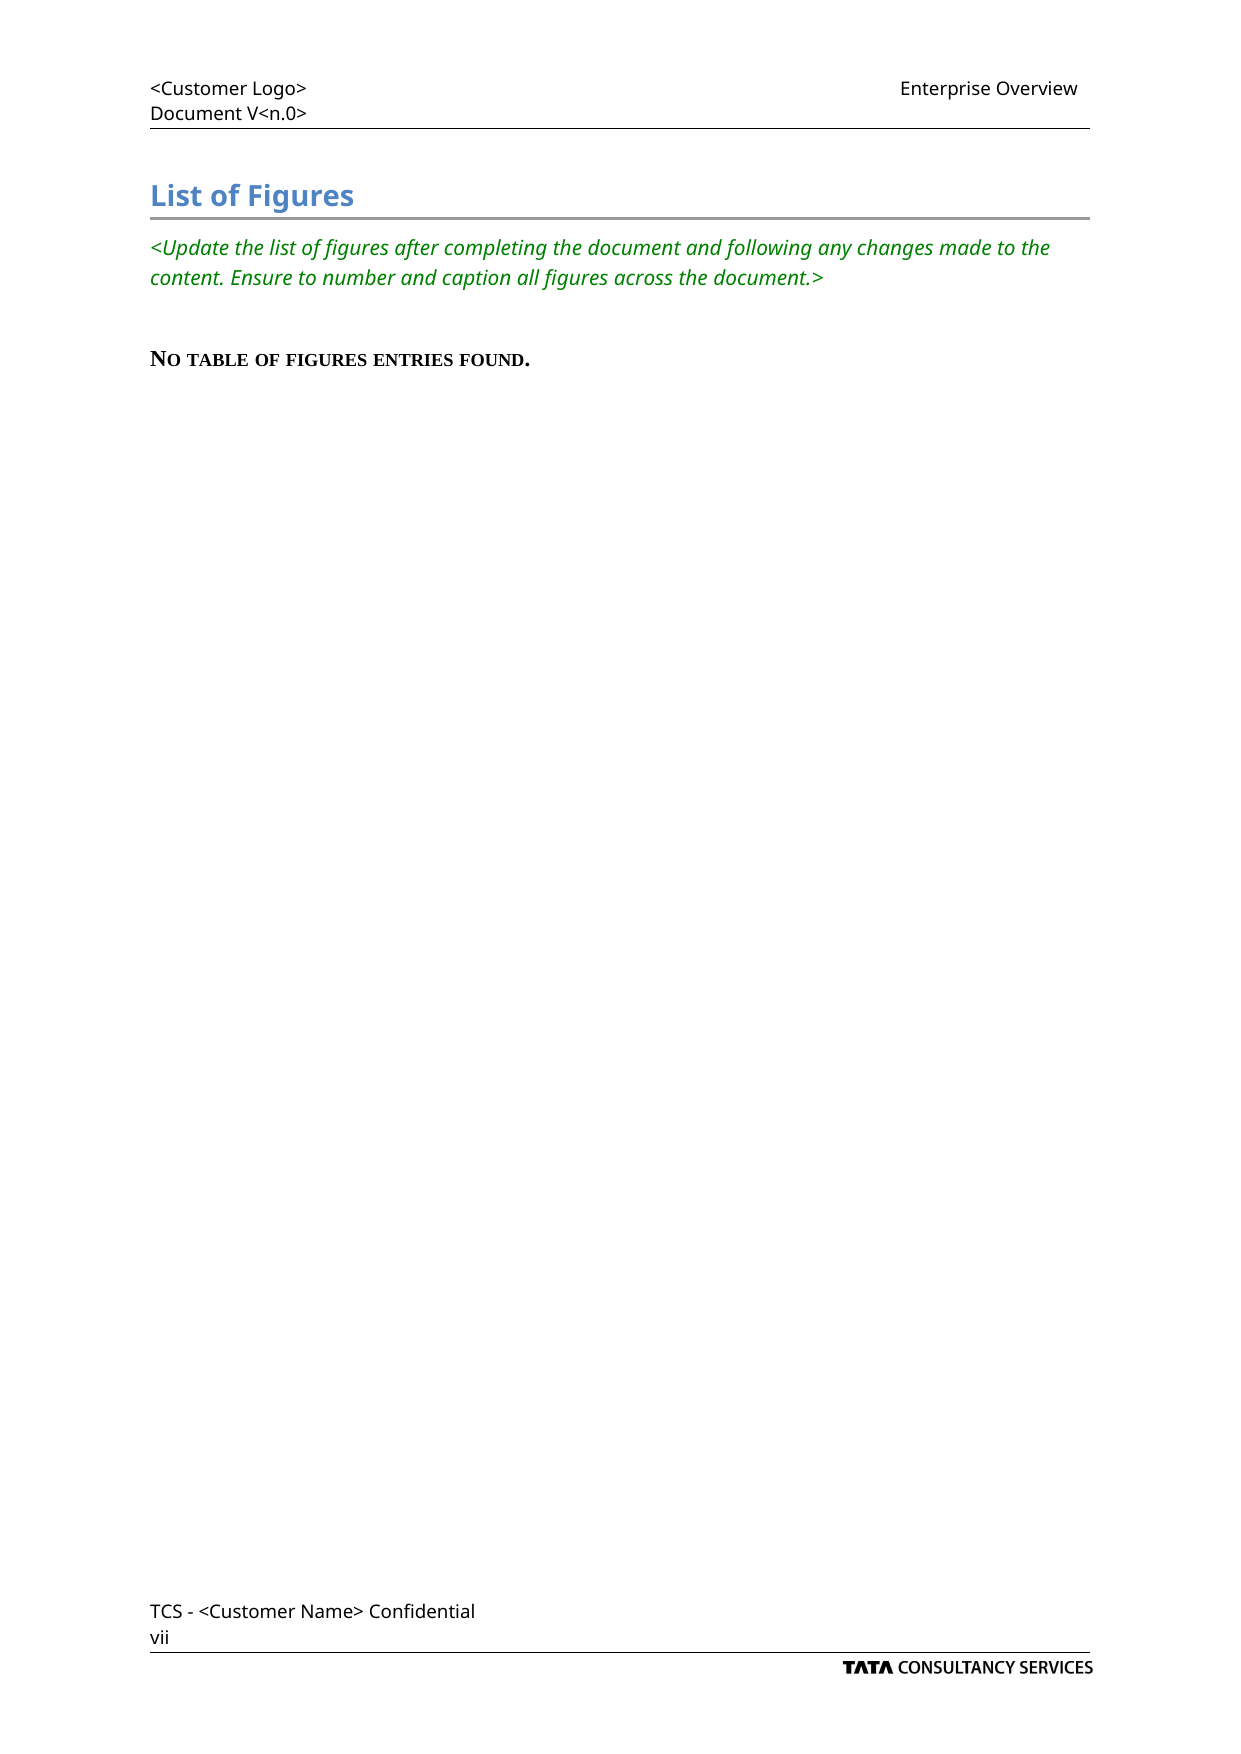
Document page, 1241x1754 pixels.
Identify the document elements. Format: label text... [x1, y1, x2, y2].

text No table of figures entries found. [150, 345, 1090, 371]
picture [842, 1661, 1093, 1674]
text <Update the list of figures after completing the document and following any changes made to the content. Ensure to number and caption all figures across the document.> [150, 232, 1090, 291]
text List of Figures [150, 175, 1090, 217]
